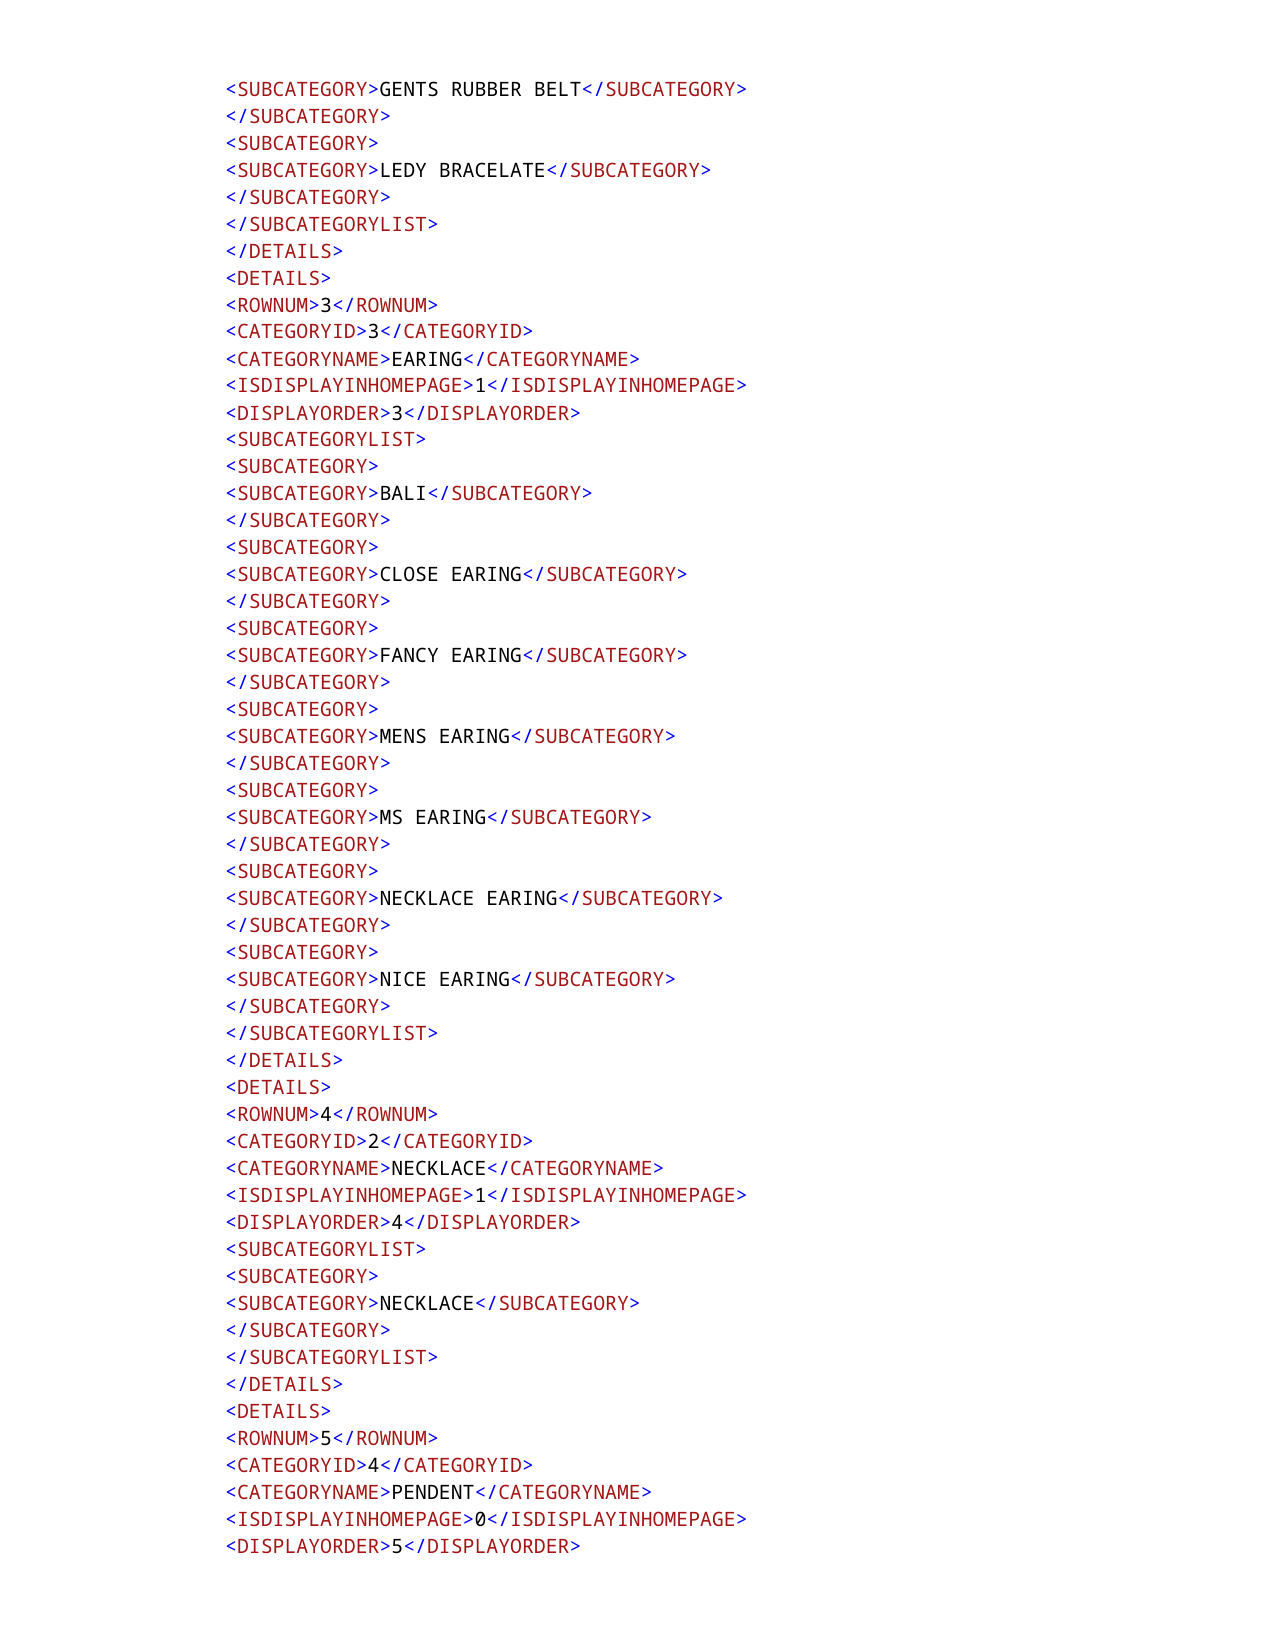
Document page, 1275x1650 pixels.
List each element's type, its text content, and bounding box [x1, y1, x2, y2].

text <SUBCATEGORYLIST> [225, 426, 1200, 453]
text <ISDISPLAYINHOMEPAGE>1</ISDISPLAYINHOMEPAGE> [225, 1181, 1200, 1208]
text <SUBCATEGORY>MS EARING</SUBCATEGORY> [225, 803, 1200, 830]
text <SUBCATEGORY> [225, 1262, 1200, 1289]
text </DETAILS> [225, 1370, 1200, 1397]
text <SUBCATEGORY>LEDY BRACELATE</SUBCATEGORY> [225, 156, 1200, 183]
text <SUBCATEGORY>NICE EARING</SUBCATEGORY> [225, 965, 1200, 992]
text </SUBCATEGORY> [225, 749, 1200, 776]
text <SUBCATEGORY>NECKLACE EARING</SUBCATEGORY> [225, 884, 1200, 911]
text <SUBCATEGORY>CLOSE EARING</SUBCATEGORY> [225, 561, 1200, 588]
text </SUBCATEGORY> [225, 507, 1200, 534]
text <CATEGORYNAME>NECKLACE</CATEGORYNAME> [225, 1154, 1200, 1181]
text </SUBCATEGORY> [225, 1316, 1200, 1343]
text </SUBCATEGORYLIST> [225, 210, 1200, 237]
text </SUBCATEGORY> [225, 588, 1200, 614]
text </SUBCATEGORY> [225, 830, 1200, 857]
text </DETAILS> [225, 1046, 1200, 1073]
text </SUBCATEGORY> [225, 183, 1200, 210]
text <SUBCATEGORY> [225, 534, 1200, 561]
text <CATEGORYID>2</CATEGORYID> [225, 1127, 1200, 1154]
text <DETAILS> [225, 1397, 1200, 1424]
text <SUBCATEGORY> [225, 453, 1200, 480]
text <CATEGORYID>4</CATEGORYID> [225, 1451, 1200, 1478]
text <SUBCATEGORY> [225, 129, 1200, 156]
text <SUBCATEGORY> [225, 776, 1200, 803]
text <SUBCATEGORY>NECKLACE</SUBCATEGORY> [225, 1289, 1200, 1316]
text <SUBCATEGORY> [225, 857, 1200, 884]
text <SUBCATEGORY>FANCY EARING</SUBCATEGORY> [225, 642, 1200, 668]
text <DISPLAYORDER>4</DISPLAYORDER> [225, 1208, 1200, 1235]
text <SUBCATEGORY> [225, 938, 1200, 965]
text </SUBCATEGORYLIST> [225, 1019, 1200, 1046]
text </SUBCATEGORY> [225, 992, 1200, 1019]
text <DETAILS> [225, 264, 1200, 291]
text <SUBCATEGORY> [225, 614, 1200, 642]
text <SUBCATEGORY> [225, 696, 1200, 722]
text <CATEGORYID>3</CATEGORYID> [225, 318, 1200, 345]
text <SUBCATEGORYLIST> [225, 1235, 1200, 1262]
text <DISPLAYORDER>5</DISPLAYORDER> [225, 1532, 1200, 1559]
text </SUBCATEGORY> [225, 102, 1200, 129]
text </SUBCATEGORY> [225, 668, 1200, 696]
text <ISDISPLAYINHOMEPAGE>1</ISDISPLAYINHOMEPAGE> [225, 372, 1200, 399]
text <DISPLAYORDER>3</DISPLAYORDER> [225, 399, 1200, 426]
text <ROWNUM>3</ROWNUM> [225, 291, 1200, 318]
text <ROWNUM>4</ROWNUM> [225, 1100, 1200, 1127]
text <ROWNUM>5</ROWNUM> [225, 1424, 1200, 1451]
text </SUBCATEGORYLIST> [225, 1343, 1200, 1370]
text <CATEGORYNAME>EARING</CATEGORYNAME> [225, 345, 1200, 372]
text </DETAILS> [225, 237, 1200, 264]
text <SUBCATEGORY>GENTS RUBBER BELT</SUBCATEGORY> [225, 75, 1200, 102]
text <CATEGORYNAME>PENDENT</CATEGORYNAME> [225, 1478, 1200, 1505]
text <SUBCATEGORY>MENS EARING</SUBCATEGORY> [225, 722, 1200, 749]
text <DETAILS> [225, 1073, 1200, 1100]
text </SUBCATEGORY> [225, 911, 1200, 938]
text <ISDISPLAYINHOMEPAGE>0</ISDISPLAYINHOMEPAGE> [225, 1505, 1200, 1532]
text <SUBCATEGORY>BALI</SUBCATEGORY> [225, 480, 1200, 507]
